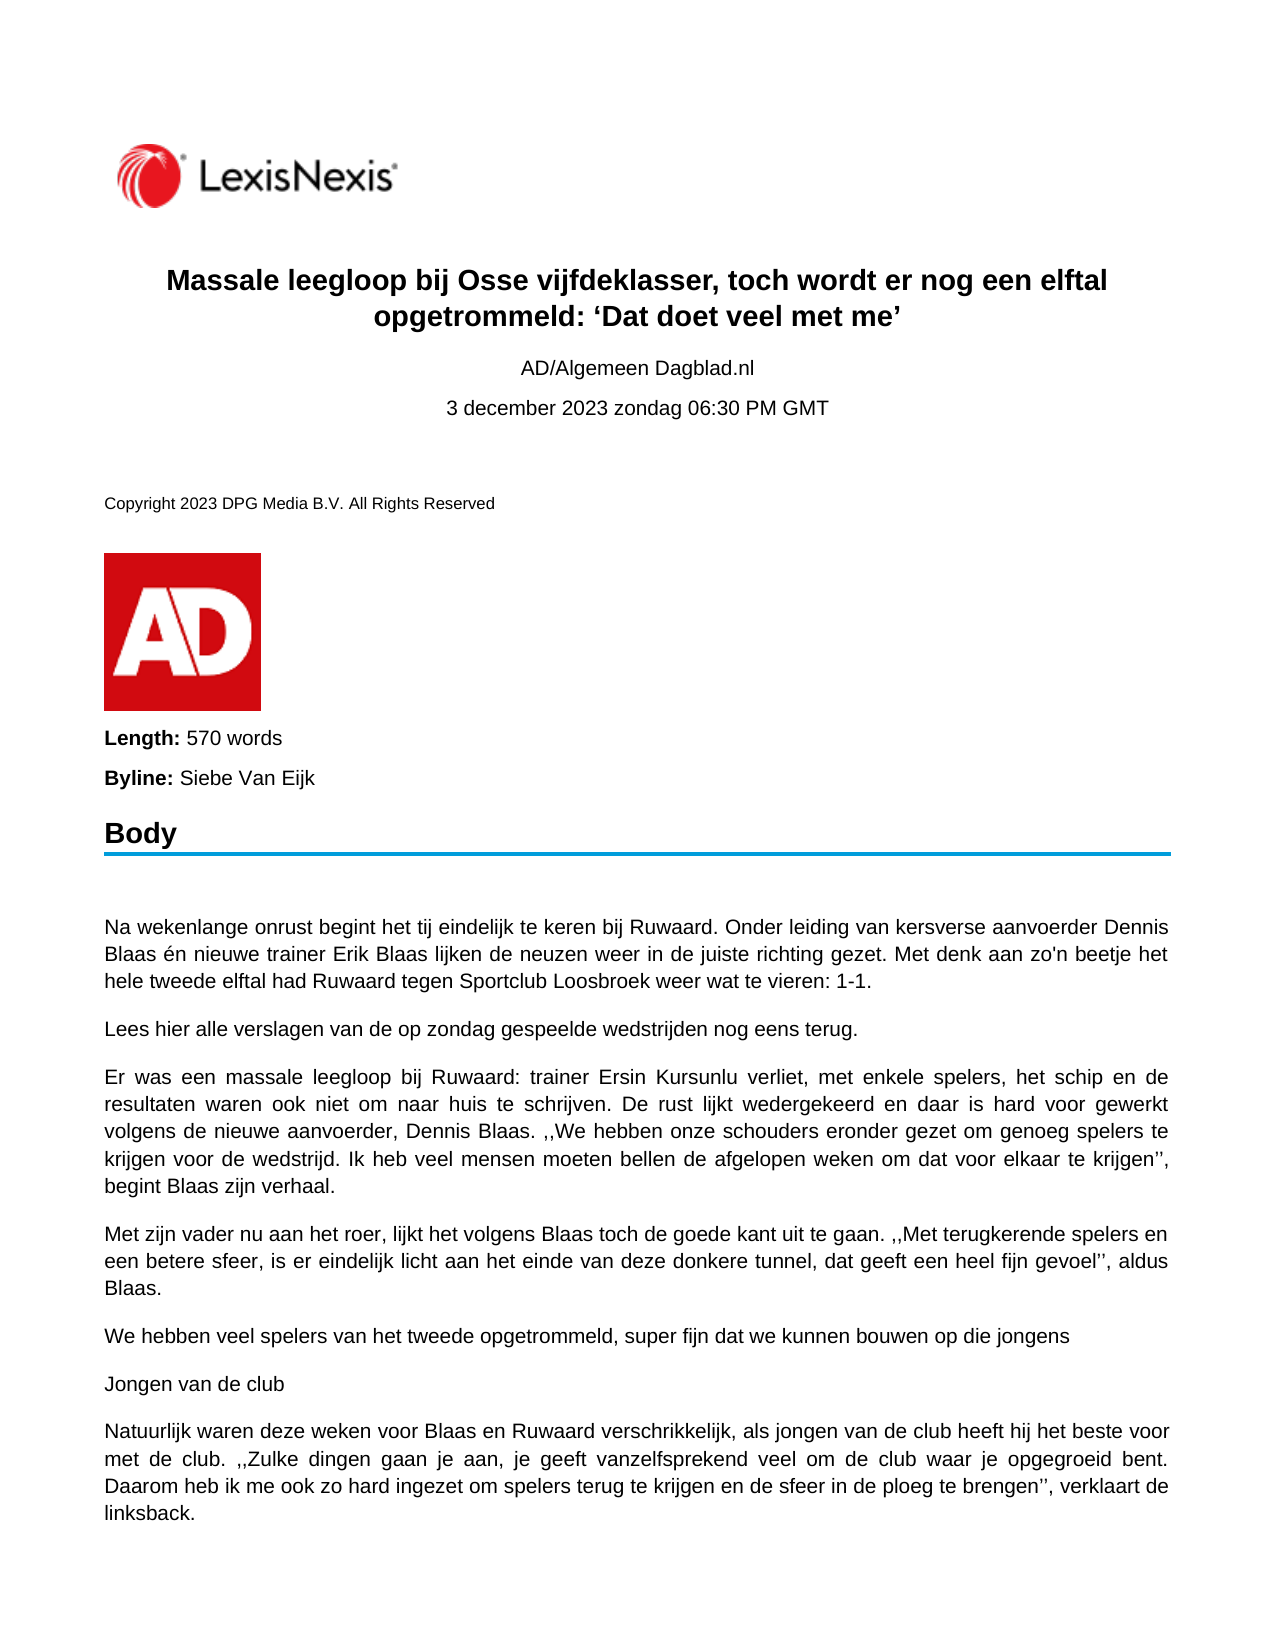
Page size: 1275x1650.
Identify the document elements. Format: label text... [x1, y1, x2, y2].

picture [104, 553, 261, 711]
text Lees hier alle verslagen van de op zondag gespeelde wedstrijden nog eens terug. [104, 1014, 1171, 1041]
text Natuurlijk waren deze weken voor Blaas en Ruwaard verschrikkelijk, als jongen van de club heeft hij het beste voor met de club. ,,Zulke dingen gaan je aan, je geeft vanzelfsprekend veel om de club waar je opgegroeid bent. Daarom heb ik me ook zo hard ingezet om spelers terug te krijgen en de sfeer in de ploeg te brengen’’, verklaart de linksback. [104, 1416, 1171, 1524]
text Copyright 2023 DPG Media B.V. All Rights Reserved [104, 461, 1171, 513]
text Body [104, 814, 1171, 850]
text Byline: Siebe Van Eijk [104, 762, 1171, 789]
text Met zijn vader nu aan het roer, lijkt het volgens Blaas toch de goede kant uit te gaan. ,,Met terugkerende spelers en een betere sfeer, is er eindelijk licht aan het einde van deze donkere tunnel, dat geeft een heel fijn gevoel’’, aldus Blaas. [104, 1218, 1171, 1299]
text AD/Algemeen Dagblad.nl [104, 353, 1171, 380]
text Er was een massale leegloop bij Ruwaard: trainer Ersin Kursunlu verliet, met enkele spelers, het schip en de resultaten waren ook niet om naar huis te schrijven. De rust lijkt wedergekeerd en daar is hard voor gewerkt volgens de nieuwe aanvoerder, Dennis Blaas. ,,We hebben onze schouders eronder gezet om genoeg spelers te krijgen voor de wedstrijd. Ik heb veel mensen moeten bellen de afgelopen weken om dat voor elkaar te krijgen’’, begint Blaas zijn verhaal. [104, 1062, 1171, 1197]
picture [104, 144, 412, 208]
text 3 december 2023 zondag 06:30 PM GMT [104, 393, 1171, 420]
text Jongen van de club [104, 1368, 1171, 1395]
text Na wekenlange onrust begint het tij eindelijk te keren bij Ruwaard. Onder leiding van kersverse aanvoerder Dennis Blaas én nieuwe trainer Erik Blaas lijken de neuzen weer in de juiste richting gezet. Met denk aan zo'n beetje het hele tweede elftal had Ruwaard tegen Sportclub Loosbroek weer wat te vieren: 1-1. [104, 912, 1171, 993]
text We hebben veel spelers van het tweede opgetrommeld, super fijn dat we kunnen bouwen op die jongens [104, 1320, 1171, 1347]
text Length: 570 words [104, 723, 1171, 750]
subtitle Massale leegloop bij Osse vijfdeklasser, toch wordt er nog een elftal opgetrommeld: ‘Dat doet veel met me’ [104, 261, 1171, 332]
